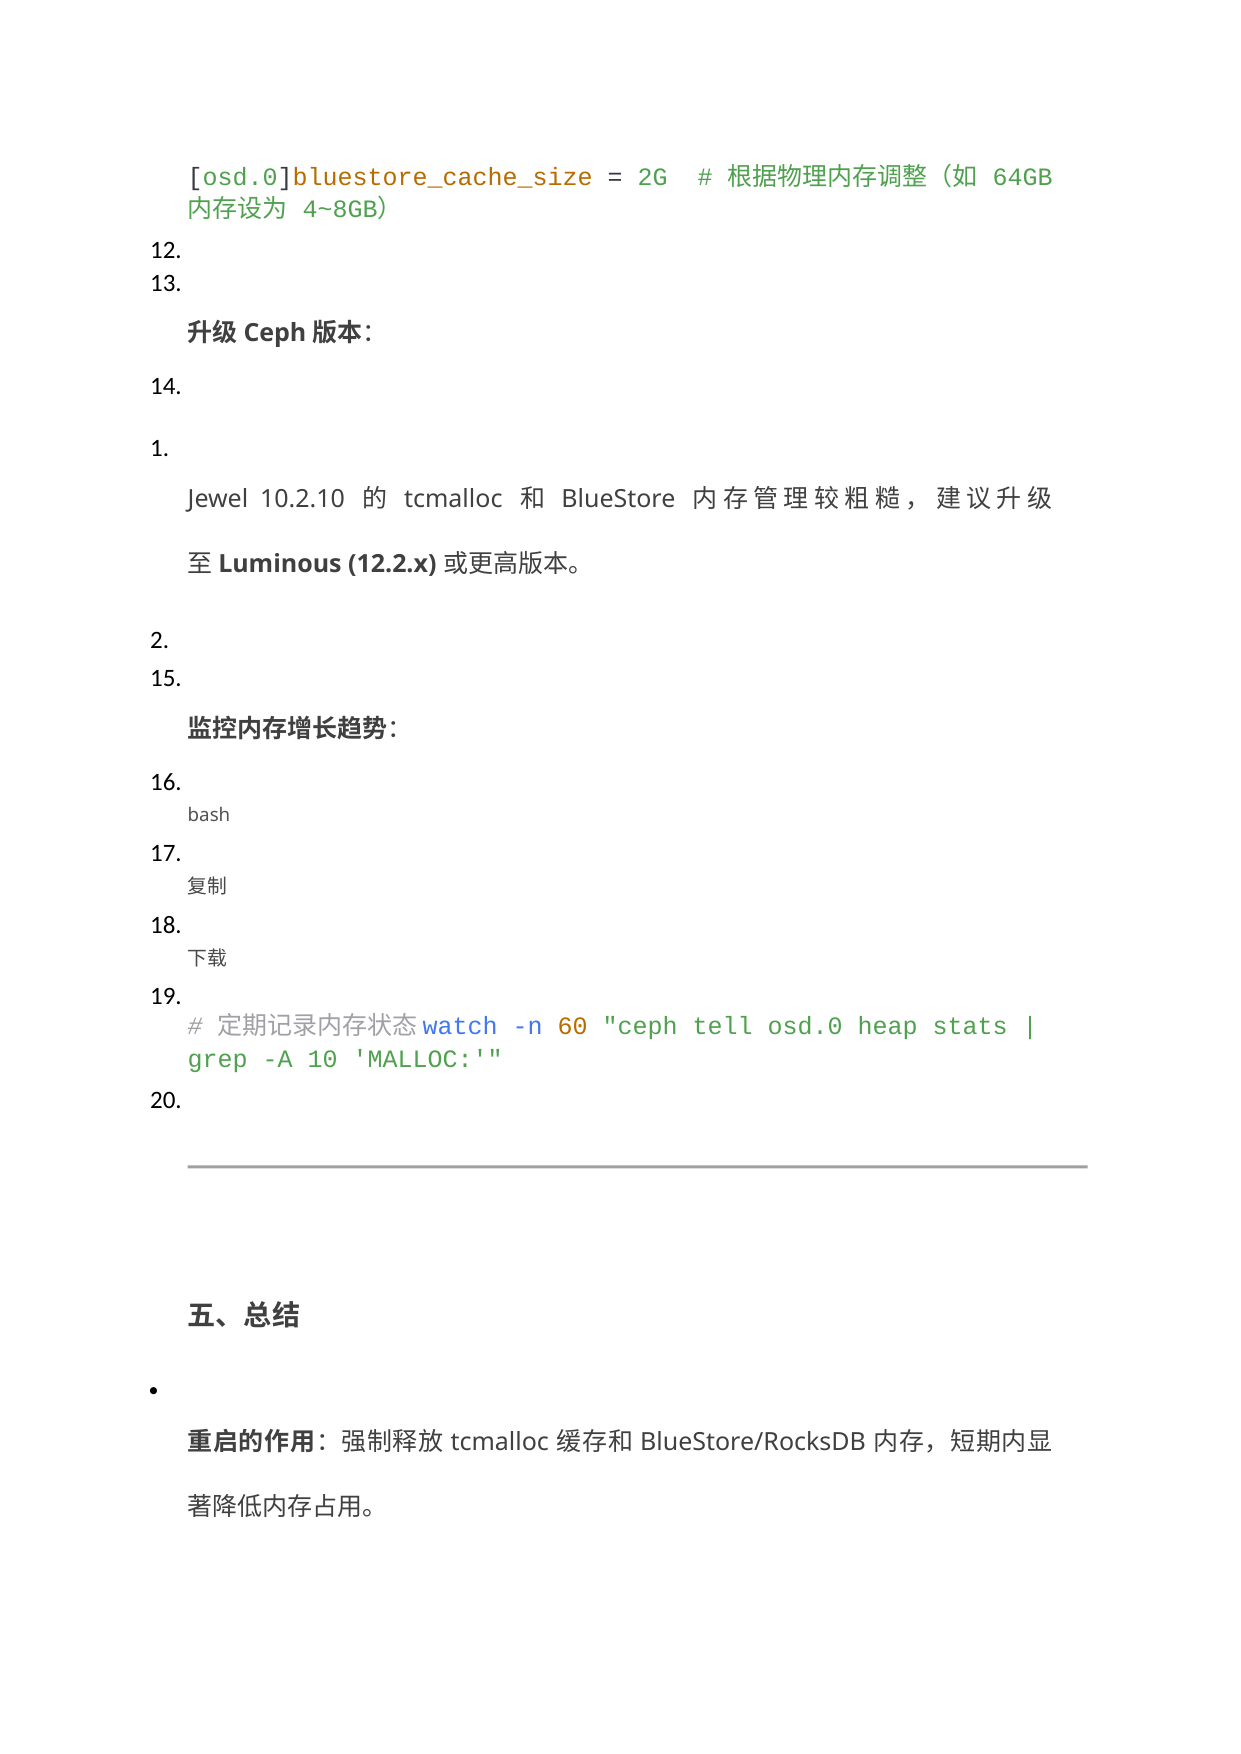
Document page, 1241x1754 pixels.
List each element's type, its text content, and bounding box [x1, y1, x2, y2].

text 下载 [187, 940, 1053, 973]
text bash [187, 798, 1053, 830]
text 监控内存增长趋势： [187, 694, 1053, 759]
subtitle 五、总结 [187, 1280, 1053, 1345]
text # 定期记录内存状态watch -n 60 "ceph tell osd.0 heap stats | grep -A 10 'MALLOC:'" [187, 1012, 1053, 1077]
text 重启的作用：强制释放 tcmalloc 缓存和 BlueStore/RocksDB 内存，短期内显著降低内存占用。 [187, 1407, 1053, 1537]
text [osd.0]bluestore_cache_size = 2G # 根据物理内存调整（如 64GB 内存设为 4~8GB） [187, 162, 1053, 227]
text 升级 Ceph 版本： [187, 298, 1053, 363]
text Jewel 10.2.10 的 tcmalloc 和 BlueStore 内存管理较粗糙，建议升级至 Luminous (12.2.x) 或更高版本。 [187, 464, 1053, 594]
text 复制 [187, 869, 1053, 902]
